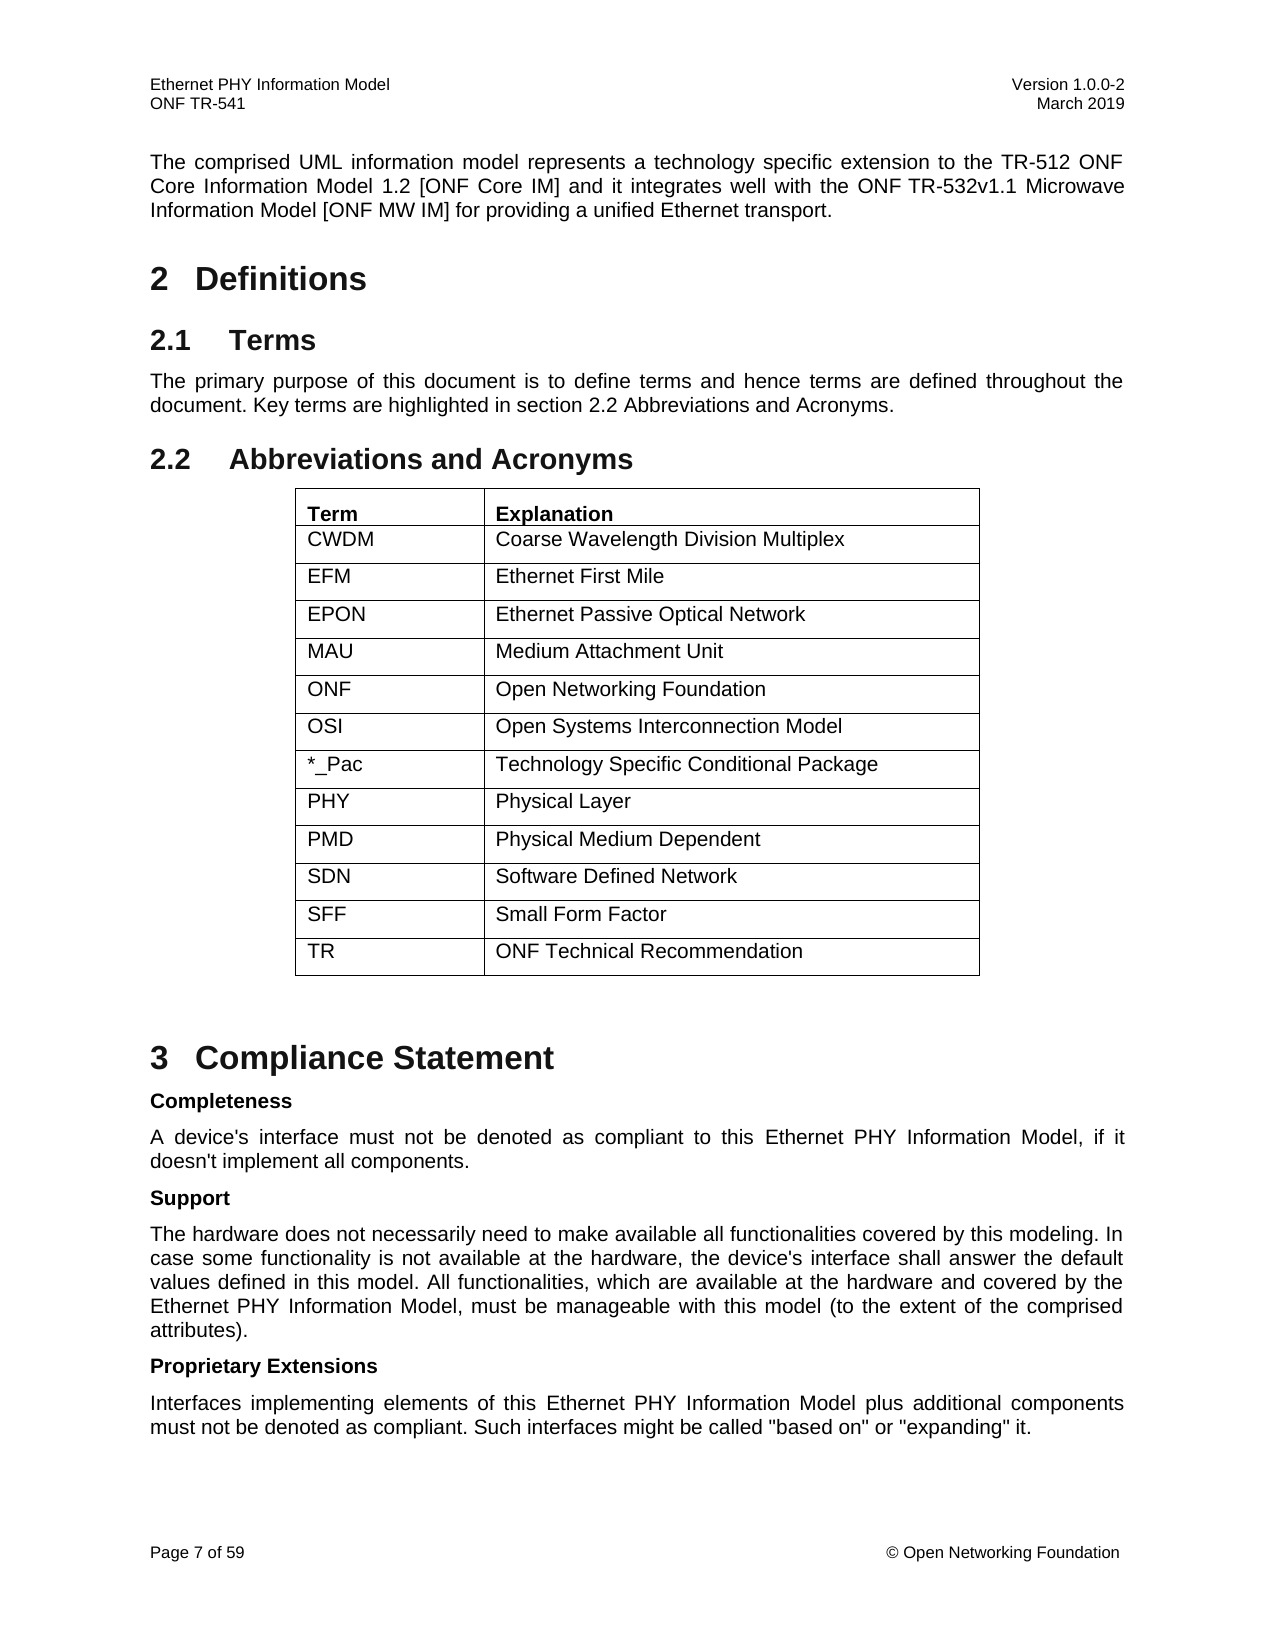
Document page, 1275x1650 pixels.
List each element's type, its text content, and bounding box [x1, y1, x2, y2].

table_header Term [296, 489, 484, 525]
subtitle Terms [150, 323, 1125, 356]
table_cell SFF [296, 901, 484, 938]
table_cell Ethernet First Mile [485, 564, 979, 600]
text Interfaces implementing elements of this Ethernet PHY Information Model plus additional components must not be denoted as compliant. Such interfaces might be called "based on" or "expanding" it. [150, 1391, 1125, 1439]
table_cell SDN [296, 864, 484, 900]
table_cell Open Systems Interconnection Model [485, 714, 979, 750]
table_cell Ethernet Passive Optical Network [485, 601, 979, 638]
table_cell EPON [296, 601, 484, 638]
text Proprietary Extensions [150, 1354, 1125, 1378]
table_cell Small Form Factor [485, 901, 979, 938]
table_cell ONF Technical Recommendation [485, 939, 979, 975]
table_cell PMD [296, 826, 484, 863]
text A device's interface must not be denoted as compliant to this Ethernet PHY Information Model, if it doesn't implement all components. [150, 1125, 1125, 1173]
table_cell Physical Medium Dependent [485, 826, 979, 863]
table_cell CWDM [296, 526, 484, 563]
subtitle Abbreviations and Acronyms [150, 442, 1125, 475]
text The hardware does not necessarily need to make available all functionalities covered by this modeling. In case some functionality is not available at the hardware, the device's interface shall answer the default values defined in this model. All functionalities, which are available at the hardware and covered by the Ethernet PHY Information Model, must be manageable with this model (to the extent of the comprised attributes). [150, 1222, 1125, 1342]
table_cell OSI [296, 714, 484, 750]
text The primary purpose of this document is to define terms and hence terms are defined throughout the document. Key terms are highlighted in section 2.2 Abbreviations and Acronyms. [150, 369, 1125, 417]
text Support [150, 1186, 1125, 1209]
table_cell PHY [296, 789, 484, 825]
table_cell Coarse Wavelength Division Multiplex [485, 526, 979, 563]
table_cell EFM [296, 564, 484, 600]
text The comprised UML information model represents a technology specific extension to the TR-512 ONF Core Information Model 1.2 [ONF Core IM] and it integrates well with the ONF TR-532v1.1 Microwave Information Model [ONF MW IM] for providing a unified Ethernet transport. [150, 150, 1125, 222]
table_cell TR [296, 939, 484, 975]
table_cell Medium Attachment Unit [485, 639, 979, 675]
table_cell Open Networking Foundation [485, 676, 979, 713]
table_cell Physical Layer [485, 789, 979, 825]
table_cell Technology Specific Conditional Package [485, 751, 979, 788]
table_cell *_Pac [296, 751, 484, 788]
subtitle Definitions [150, 259, 1125, 298]
text Completeness [150, 1089, 1125, 1113]
table_header Explanation [485, 489, 979, 525]
table_cell Software Defined Network [485, 864, 979, 900]
table_cell ONF [296, 676, 484, 713]
table_cell MAU [296, 639, 484, 675]
subtitle Compliance Statement [150, 1038, 1125, 1076]
